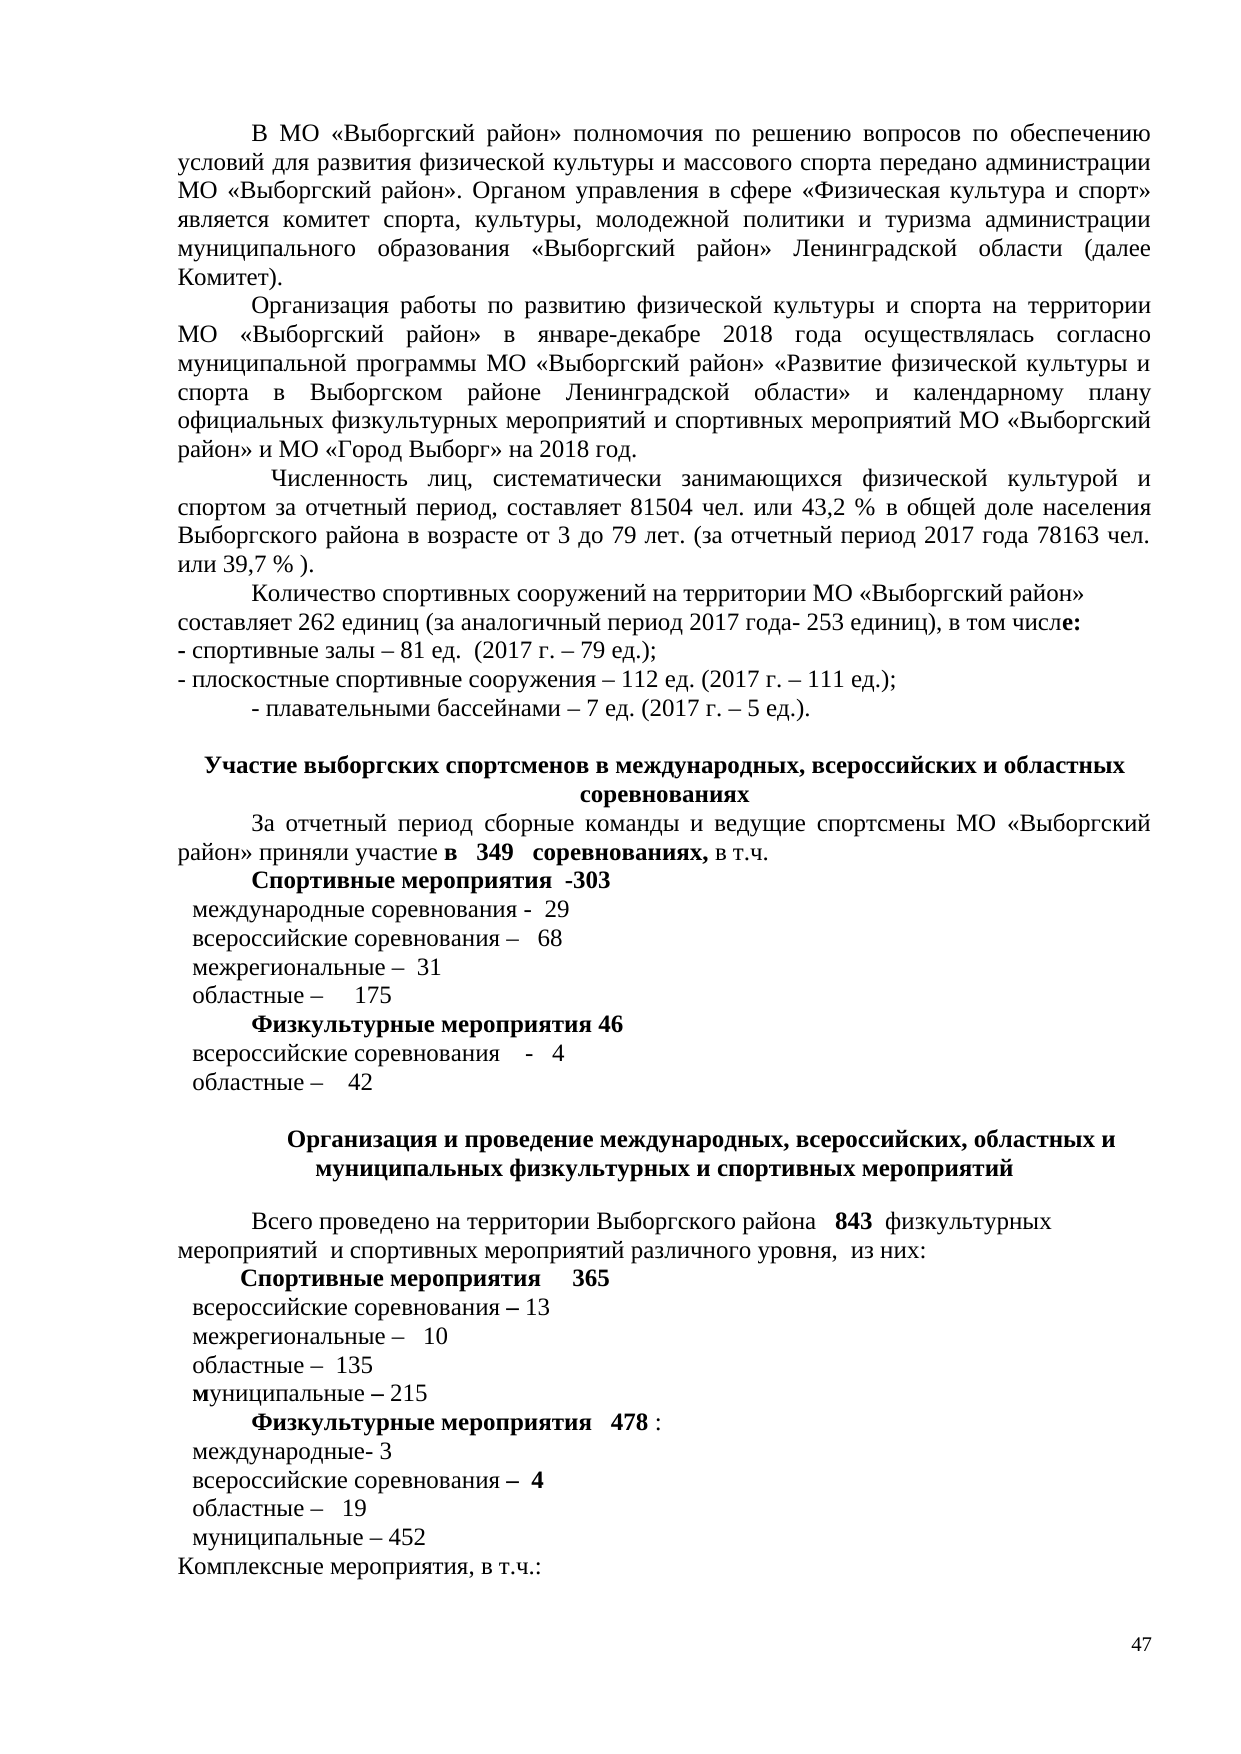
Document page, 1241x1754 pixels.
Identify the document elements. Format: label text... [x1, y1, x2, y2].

text областные – 42 [177, 1067, 1152, 1096]
text Организация и проведение международных, всероссийских, областных и муниципальных физкультурных и спортивных мероприятий [177, 1124, 1152, 1182]
text За отчетный период сборные команды и ведущие спортсмены МО «Выборгский район» приняли участие в 349 соревнованиях, в т.ч. [177, 808, 1152, 866]
text Численность лиц, систематически занимающихся физической культурой и спортом за отчетный период, составляет 81504 чел. или 43,2 % в общей доле населения Выборгского района в возрасте от 3 до 79 лет. (за отчетный период 2017 года 78163 чел. или 39,7 % ). [177, 463, 1152, 578]
text - спортивные залы – 81 ед. (2017 г. – 79 ед.); [177, 636, 1152, 664]
text всероссийские соревнования – 4 [177, 1465, 1152, 1493]
list Комплексные мероприятия, в т.ч.: [177, 1551, 1152, 1580]
text всероссийские соревнования – 68 [177, 923, 1152, 952]
text Физкультурные мероприятия 46 [177, 1009, 1152, 1038]
text В МО «Выборгский район» полномочия по решению вопросов по обеспечению условий для развития физической культуры и массового спорта передано администрации МО «Выборгский район». Органом управления в сфере «Физическая культура и спорт» является комитет спорта, культуры, молодежной политики и туризма администрации муниципального образования «Выборгский район» Ленинградской области (далее Комитет). [177, 118, 1152, 291]
text Участие выборгских спортсменов в международных, всероссийских и областных соревнованиях [177, 751, 1152, 808]
text муниципальные – 452 [177, 1522, 1152, 1551]
text межрегиональные – 31 [177, 952, 1152, 981]
text международные соревнования - 29 [177, 894, 1152, 923]
text всероссийские соревнования – 13 [177, 1292, 1152, 1321]
text - плавательными бассейнами – 7 ед. (2017 г. – 5 ед.). [177, 693, 1152, 722]
text Всего проведено на территории Выборгского района 843 физкультурных мероприятий и спортивных мероприятий различного уровня, из них: Спортивные мероприятия 365 [177, 1206, 1152, 1292]
text областные – 135 [177, 1350, 1152, 1378]
text областные – 19 [177, 1493, 1152, 1522]
text составляет 262 единиц (за аналогичный период 2017 года- 253 единиц), в том числе: [177, 607, 1152, 636]
text Количество спортивных сооружений на территории МО «Выборгский район» [177, 578, 1152, 607]
text Спортивные мероприятия -303 [177, 866, 1152, 894]
text международные- 3 [177, 1436, 1152, 1465]
text всероссийские соревнования - 4 [177, 1038, 1152, 1067]
text Организация работы по развитию физической культуры и спорта на территории МО «Выборгский район» в январе-декабре 2018 года осуществлялась согласно муниципальной программы МО «Выборгский район» «Развитие физической культуры и спорта в Выборгском районе Ленинградской области» и календарному плану официальных физкультурных мероприятий и спортивных мероприятий МО «Выборгский район» и МО «Город Выборг» на 2018 год. [177, 291, 1152, 463]
text областные – 175 [177, 981, 1152, 1009]
text Физкультурные мероприятия 478 : [177, 1407, 1152, 1436]
text межрегиональные – 10 [177, 1321, 1152, 1350]
text муниципальные – 215 [177, 1378, 1152, 1407]
text - плоскостные спортивные сооружения – 112 ед. (2017 г. – 111 ед.); [177, 664, 1152, 693]
